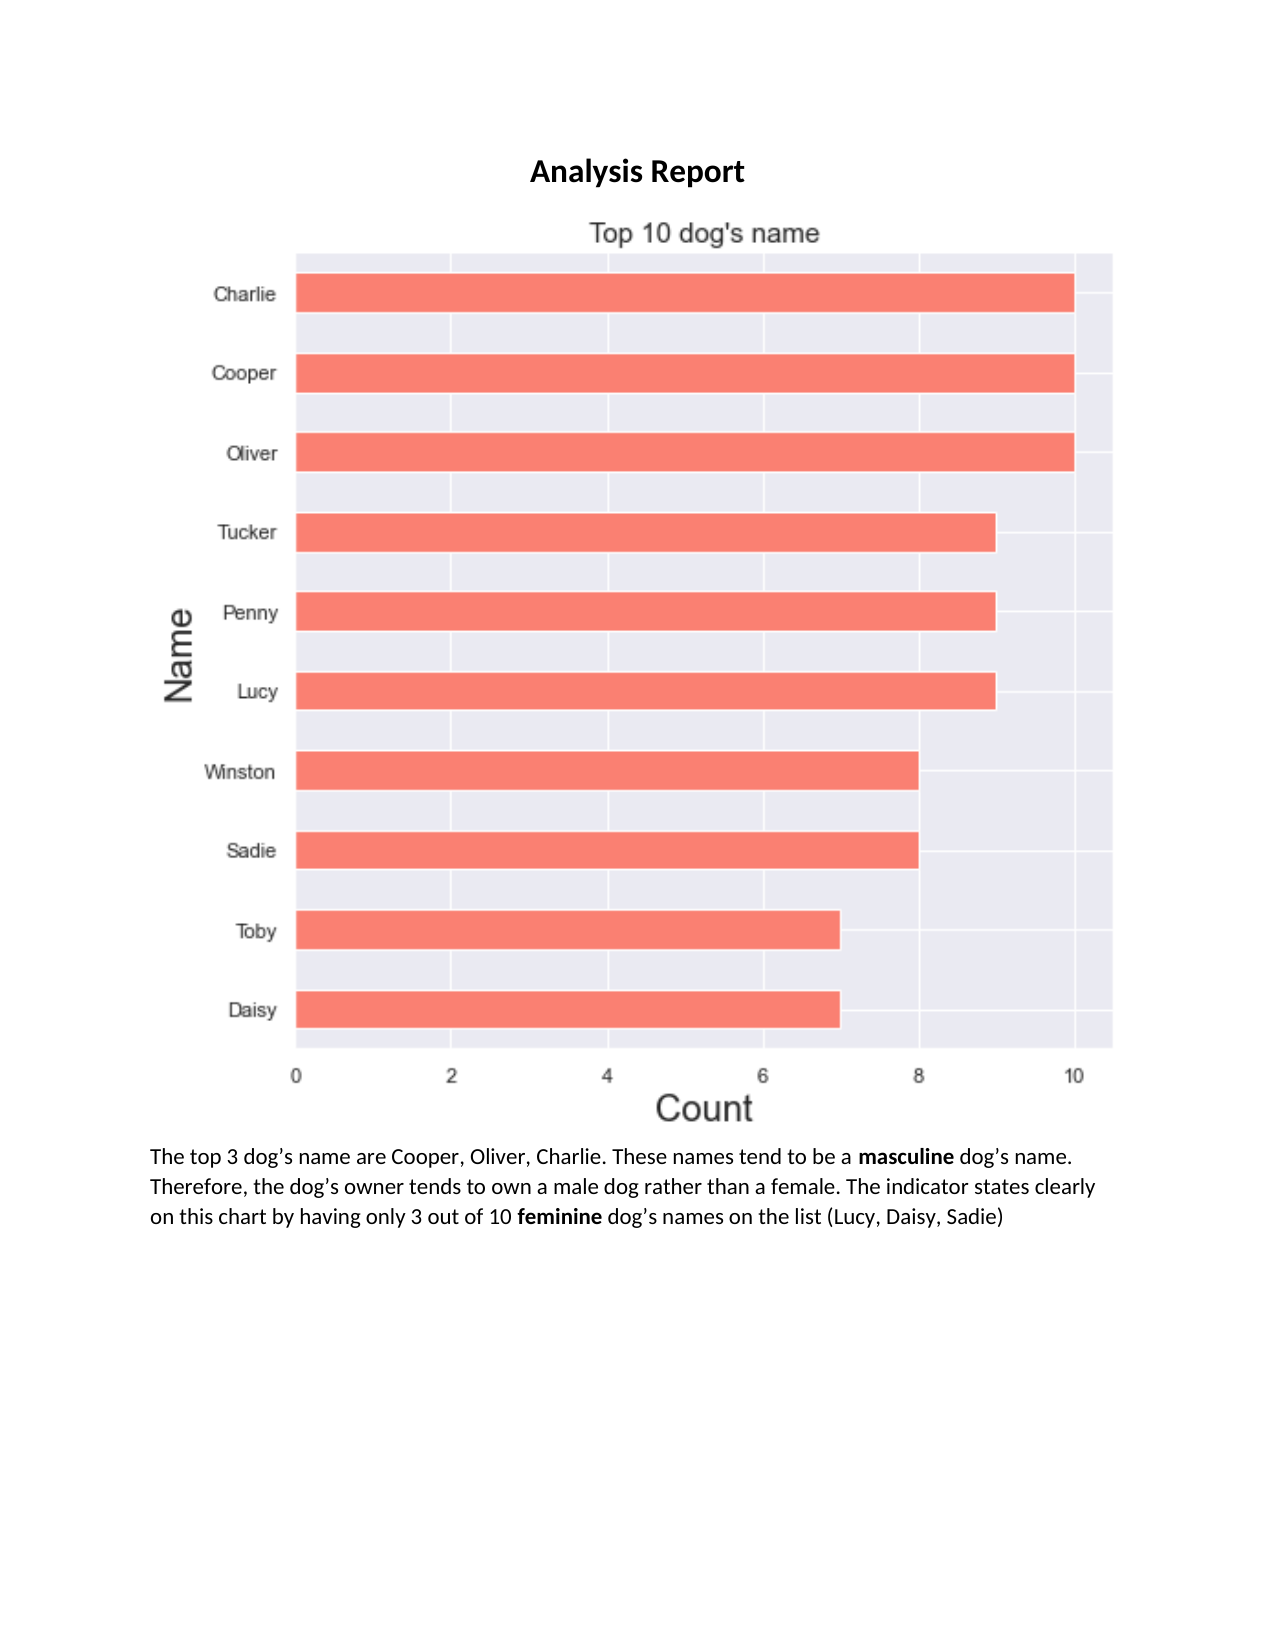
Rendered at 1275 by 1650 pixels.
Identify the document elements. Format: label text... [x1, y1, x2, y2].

text The top 3 dog’s name are Cooper, Oliver, Charlie. These names tend to be a masculine dog’s name. Therefore, the dog’s owner tends to own a male dog rather than a female. The indicator states clearly on this chart by having only 3 out of 10 feminine dog’s names on the list (Lucy, Daisy, Sadie) [150, 1140, 1125, 1230]
text Analysis Report [150, 150, 1125, 191]
picture [150, 210, 1125, 1140]
